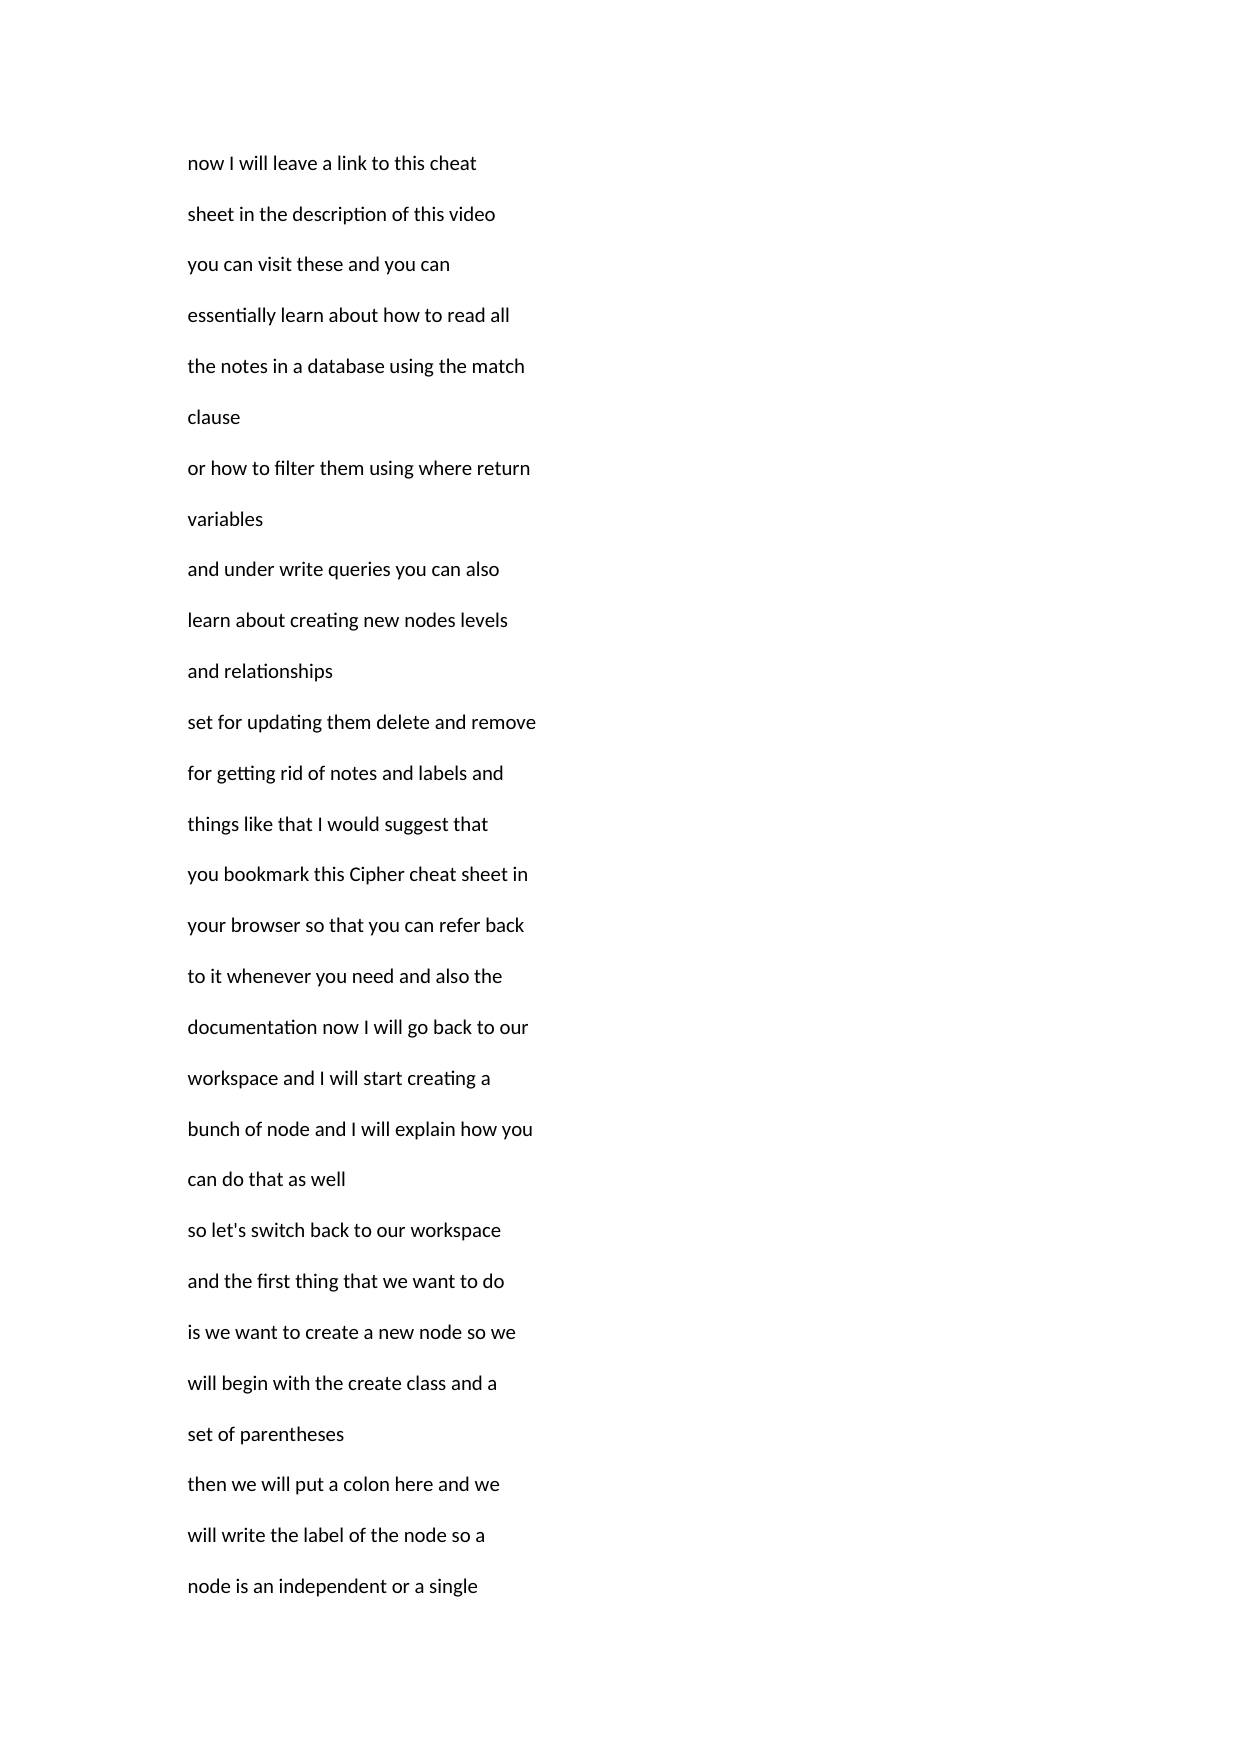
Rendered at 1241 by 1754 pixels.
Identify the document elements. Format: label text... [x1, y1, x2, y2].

text will begin with the create class and a [187, 1370, 1053, 1395]
text you can visit these and you can [187, 252, 1053, 277]
text you bookmark this Cipher cheat sheet in [187, 862, 1053, 887]
text workspace and I will start creating a [187, 1065, 1053, 1090]
text things like that I would suggest that [187, 811, 1053, 836]
text sheet in the description of this video [187, 201, 1053, 226]
text set of parentheses [187, 1421, 1053, 1446]
text now I will leave a link to this cheat [187, 150, 1053, 175]
text variables [187, 506, 1053, 531]
text and under write queries you can also [187, 557, 1053, 582]
text documentation now I will go back to our [187, 1014, 1053, 1039]
text set for updating them delete and remove [187, 709, 1053, 734]
text your browser so that you can refer back [187, 912, 1053, 938]
text and the first thing that we want to do [187, 1268, 1053, 1294]
text node is an independent or a single [187, 1573, 1053, 1599]
text learn about creating new nodes levels [187, 607, 1053, 633]
text so let's switch back to our workspace [187, 1217, 1053, 1243]
text is we want to create a new node so we [187, 1319, 1053, 1344]
text can do that as well [187, 1167, 1053, 1192]
text clause [187, 404, 1053, 429]
text will write the label of the node so a [187, 1522, 1053, 1548]
text for getting rid of notes and labels and [187, 760, 1053, 785]
text to it whenever you need and also the [187, 963, 1053, 989]
text essentially learn about how to read all [187, 302, 1053, 328]
text or how to filter them using where return [187, 455, 1053, 480]
text bunch of node and I will explain how you [187, 1116, 1053, 1141]
text the notes in a database using the match [187, 353, 1053, 379]
text then we will put a colon here and we [187, 1472, 1053, 1497]
text and relationships [187, 658, 1053, 684]
